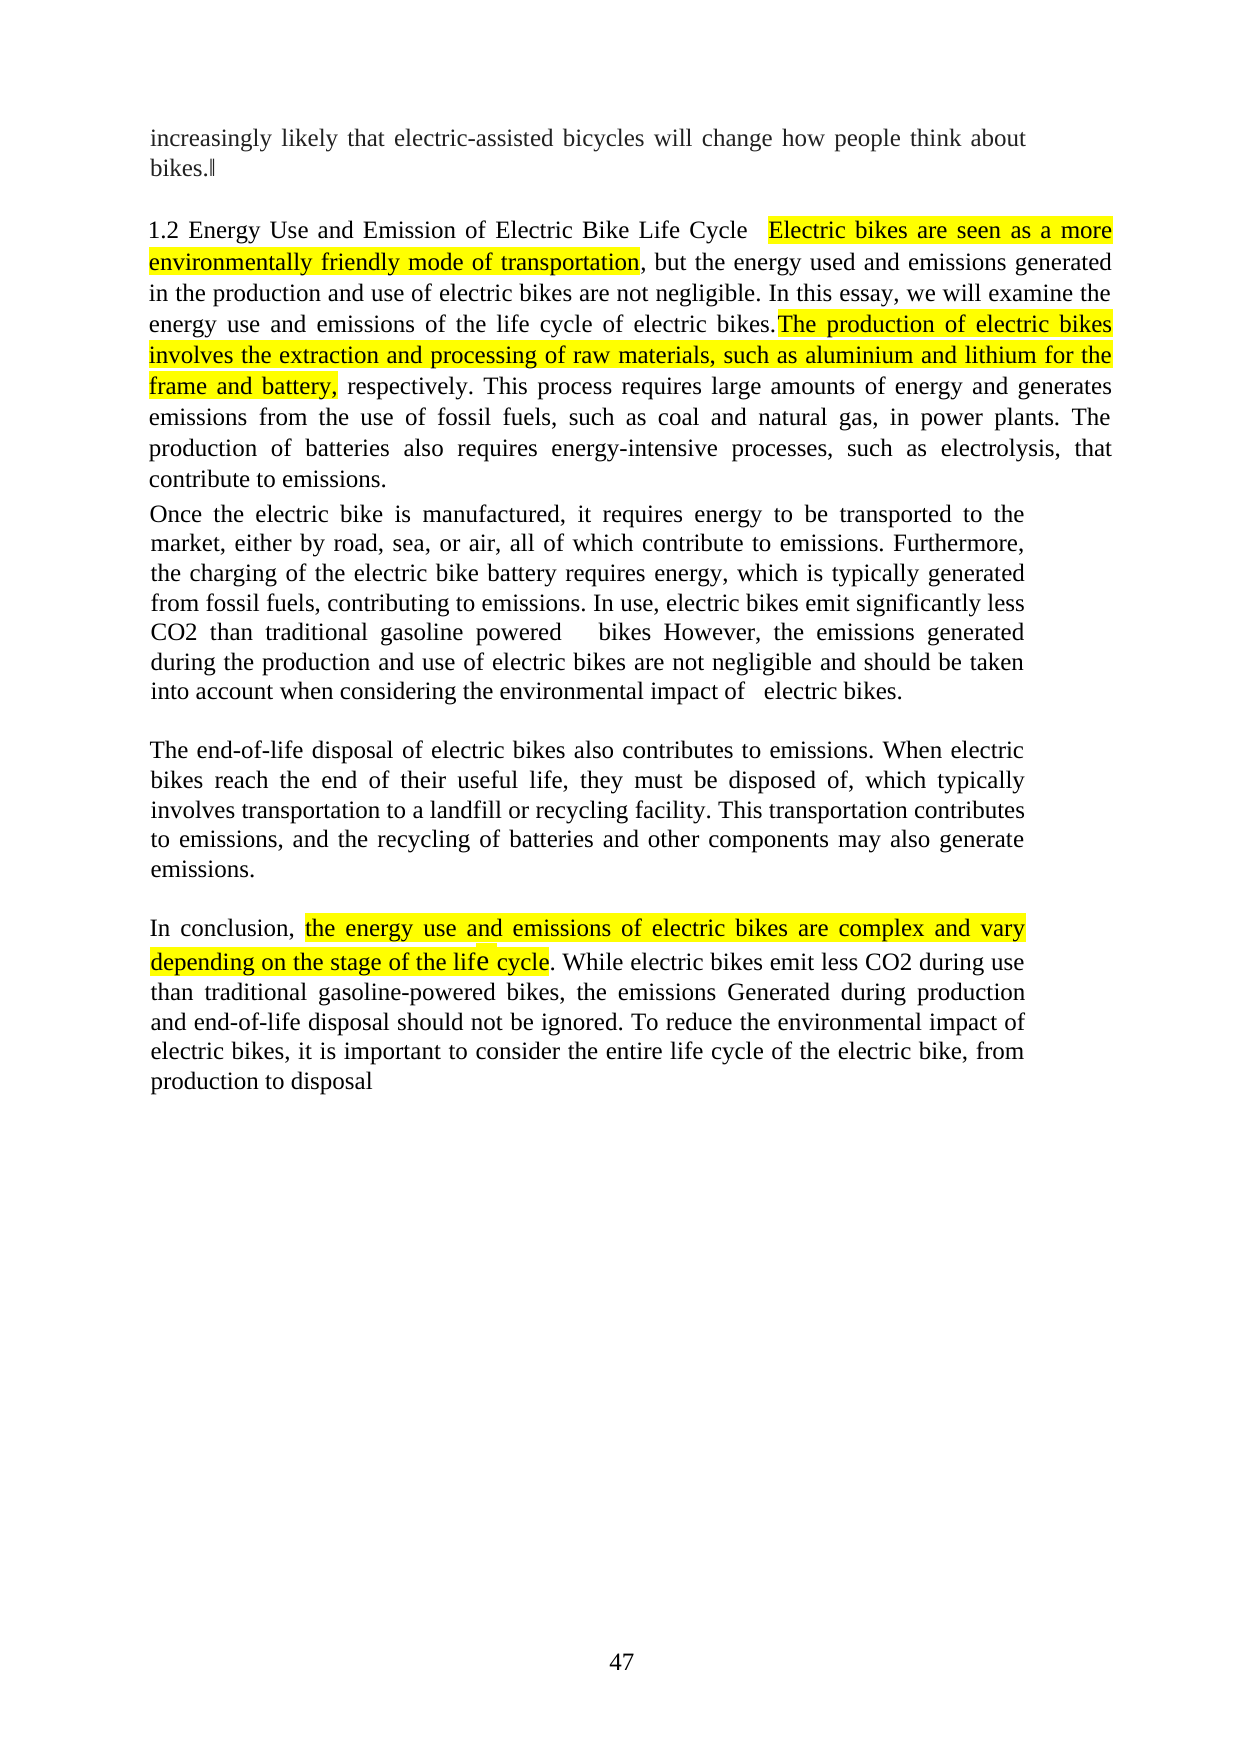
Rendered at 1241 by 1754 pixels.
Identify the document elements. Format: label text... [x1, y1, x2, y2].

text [149, 123, 1027, 182]
text Once the electric bike is manufactured, it requires energy to be transported to the market, either by road, sea, or air, all of which contribute to emissions. Furthermore, the charging of the electric bike battery requires energy, which is typically generated from fossil fuels, contributing to emissions. In use, electric bikes emit significantly less CO2 than traditional gasoline powered bikes However, the emissions generated during the production and use of electric bikes are not negligible and should be taken into account when considering the environmental impact of electric bikes. [149, 499, 1026, 705]
text In conclusion, the energy use and emissions of electric bikes are complex and vary depending on the stage of the life cycle. While electric bikes emit less CO2 during use than traditional gasoline-powered bikes, the emissions Generated during production and end-of-life disposal should not be ignored. To reduce the environmental impact of electric bikes, it is important to consider the entire life cycle of the electric bike, from production to disposal [149, 913, 1026, 1095]
text The end-of-life disposal of electric bikes also contributes to emissions. When electric bikes reach the end of their useful life, they must be disposed of, which typically involves transportation to a landfill or recycling facility. This transportation contributes to emissions, and the recycling of batteries and other components may also generate emissions. [149, 736, 1026, 883]
text 1.2 Energy Use and Emission of Electric Bike Life Cycle Electric bikes are seen as a more environmentally friendly mode of transportation, but the energy used and emissions generated in the production and use of electric bikes are not negligible. In this essay, we will examine the energy use and emissions of the life cycle of electric bikes.The production of electric bikes involves the extraction and processing of raw materials, such as aluminium and lithium for the frame and battery, respectively. This process requires large amounts of energy and generates emissions from the use of fossil fuels, such as coal and natural gas, in power plants. The production of batteries also requires energy-intensive processes, such as electrolysis, that contribute to emissions. [148, 216, 1113, 493]
